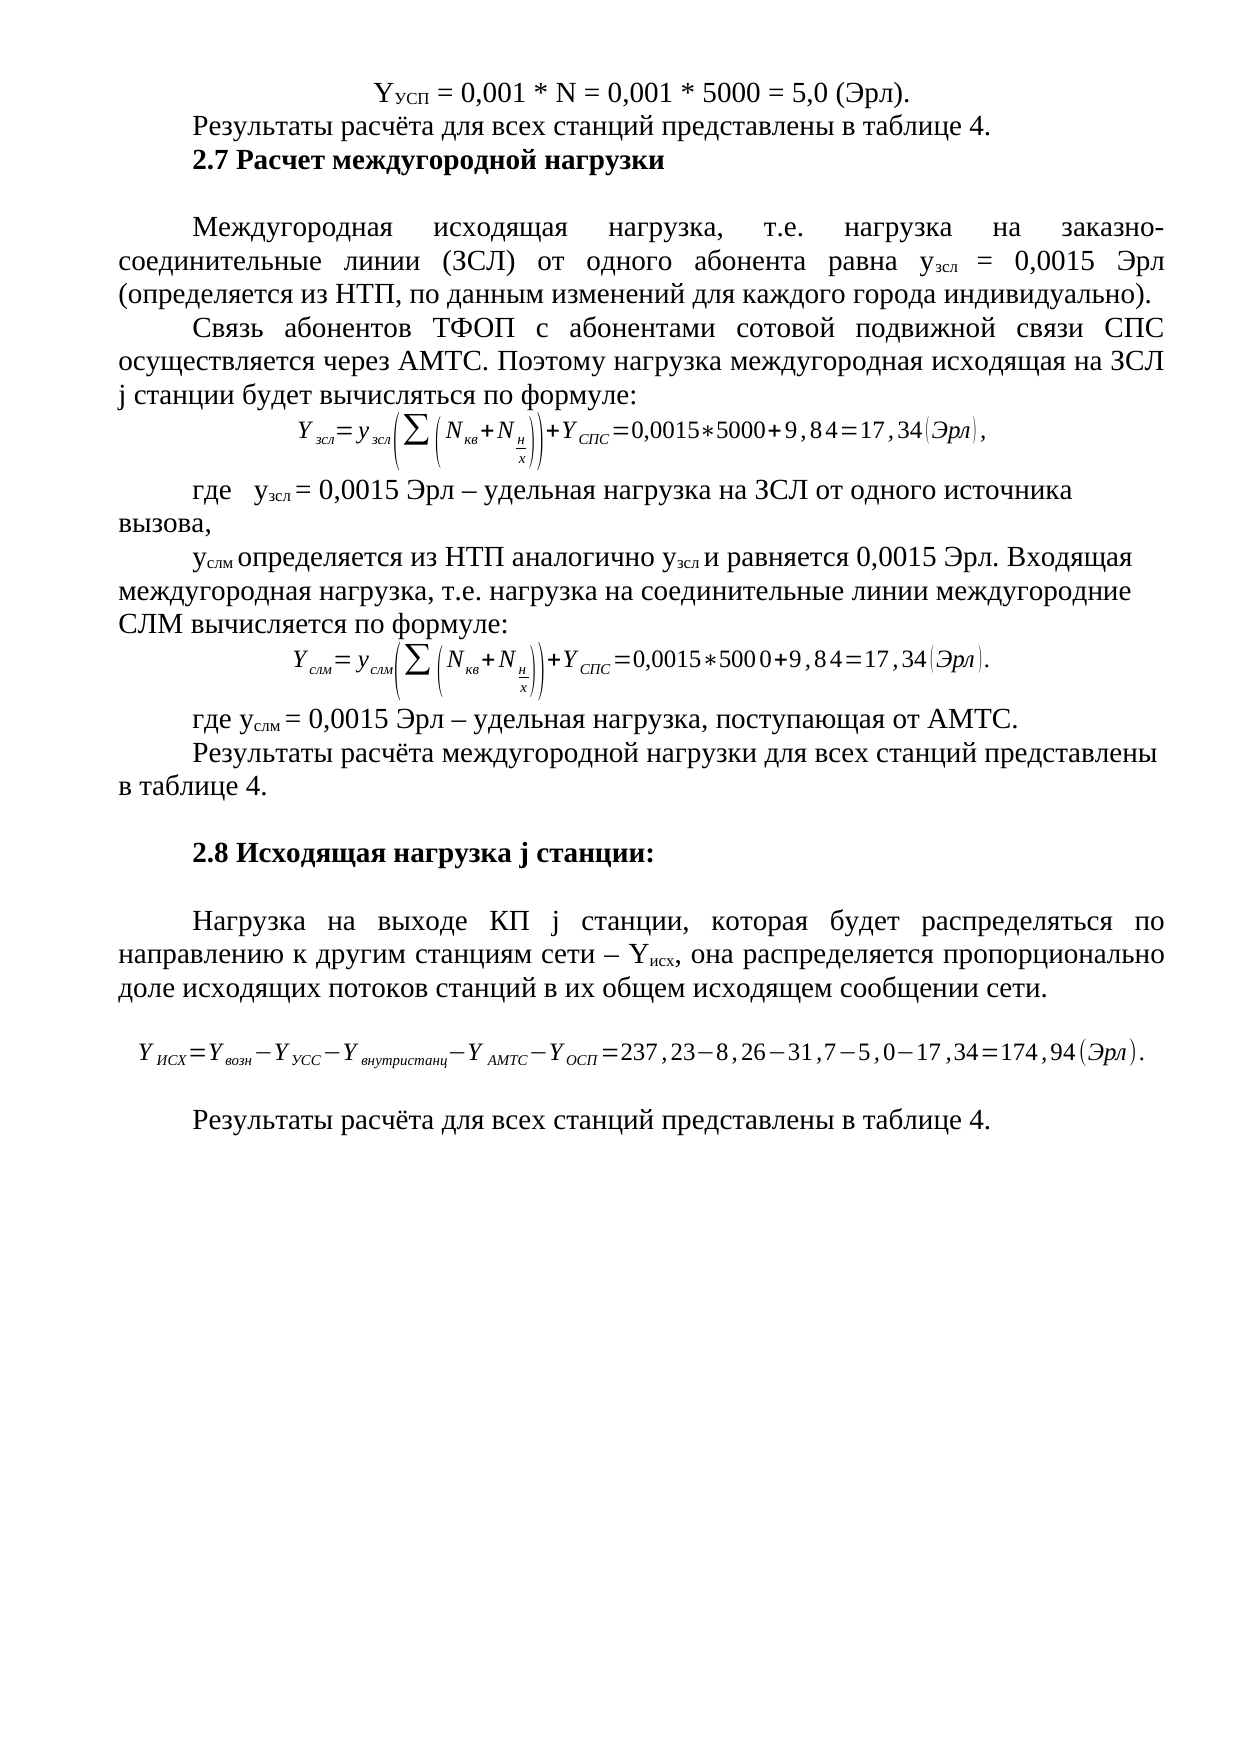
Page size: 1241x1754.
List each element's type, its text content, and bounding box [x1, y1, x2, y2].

text Связь абонентов ТФОП с абонентами сотовой подвижной связи СПС осуществляется через АМТС. Поэтому нагрузка междугородная исходящая на ЗСЛ j станции будет вычисляться по формуле: [118, 310, 1165, 410]
text Результаты расчёта междугородной нагрузки для всех станций представлены в таблице 4. [118, 735, 1165, 802]
text 2.7 Расчет междугородной нагрузки [118, 142, 1165, 176]
text где yслм = 0,0015 Эрл – удельная нагрузка, поступающая от АМТС. [118, 701, 1165, 735]
text Нагрузка на выходе КП j станции, которая будет распределяться по направлению к другим станциям сети – Yисх, она распределяется пропорционально доле исходящих потоков станций в их общем исходящем сообщении сети. [118, 903, 1165, 1003]
text 2.8 Исходящая нагрузка j станции: [118, 836, 1165, 869]
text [118, 108, 1165, 142]
text Междугородная исходящая нагрузка, т.е. нагрузка на заказно-соединительные линии (ЗСЛ) от одного абонента равна yзсл = 0,0015 Эрл (определяется из НТП, по данным изменений для каждого города индивидуально). [118, 209, 1165, 310]
text yслм определяется из НТП аналогично yзсл и равняется 0,0015 Эрл. Входящая междугородная нагрузка, т.е. нагрузка на соединительные линии междугородние СЛМ вычисляется по формуле: [118, 539, 1165, 640]
text Результаты расчёта для всех станций представлены в таблице 4. [118, 1102, 1165, 1136]
text где yзсл = 0,0015 Эрл – удельная нагрузка на ЗСЛ от одного источника вызова, [118, 472, 1165, 539]
text YУСП = 0,001 * N = 0,001 * 5000 = 5,0 (Эрл). [118, 75, 1165, 108]
